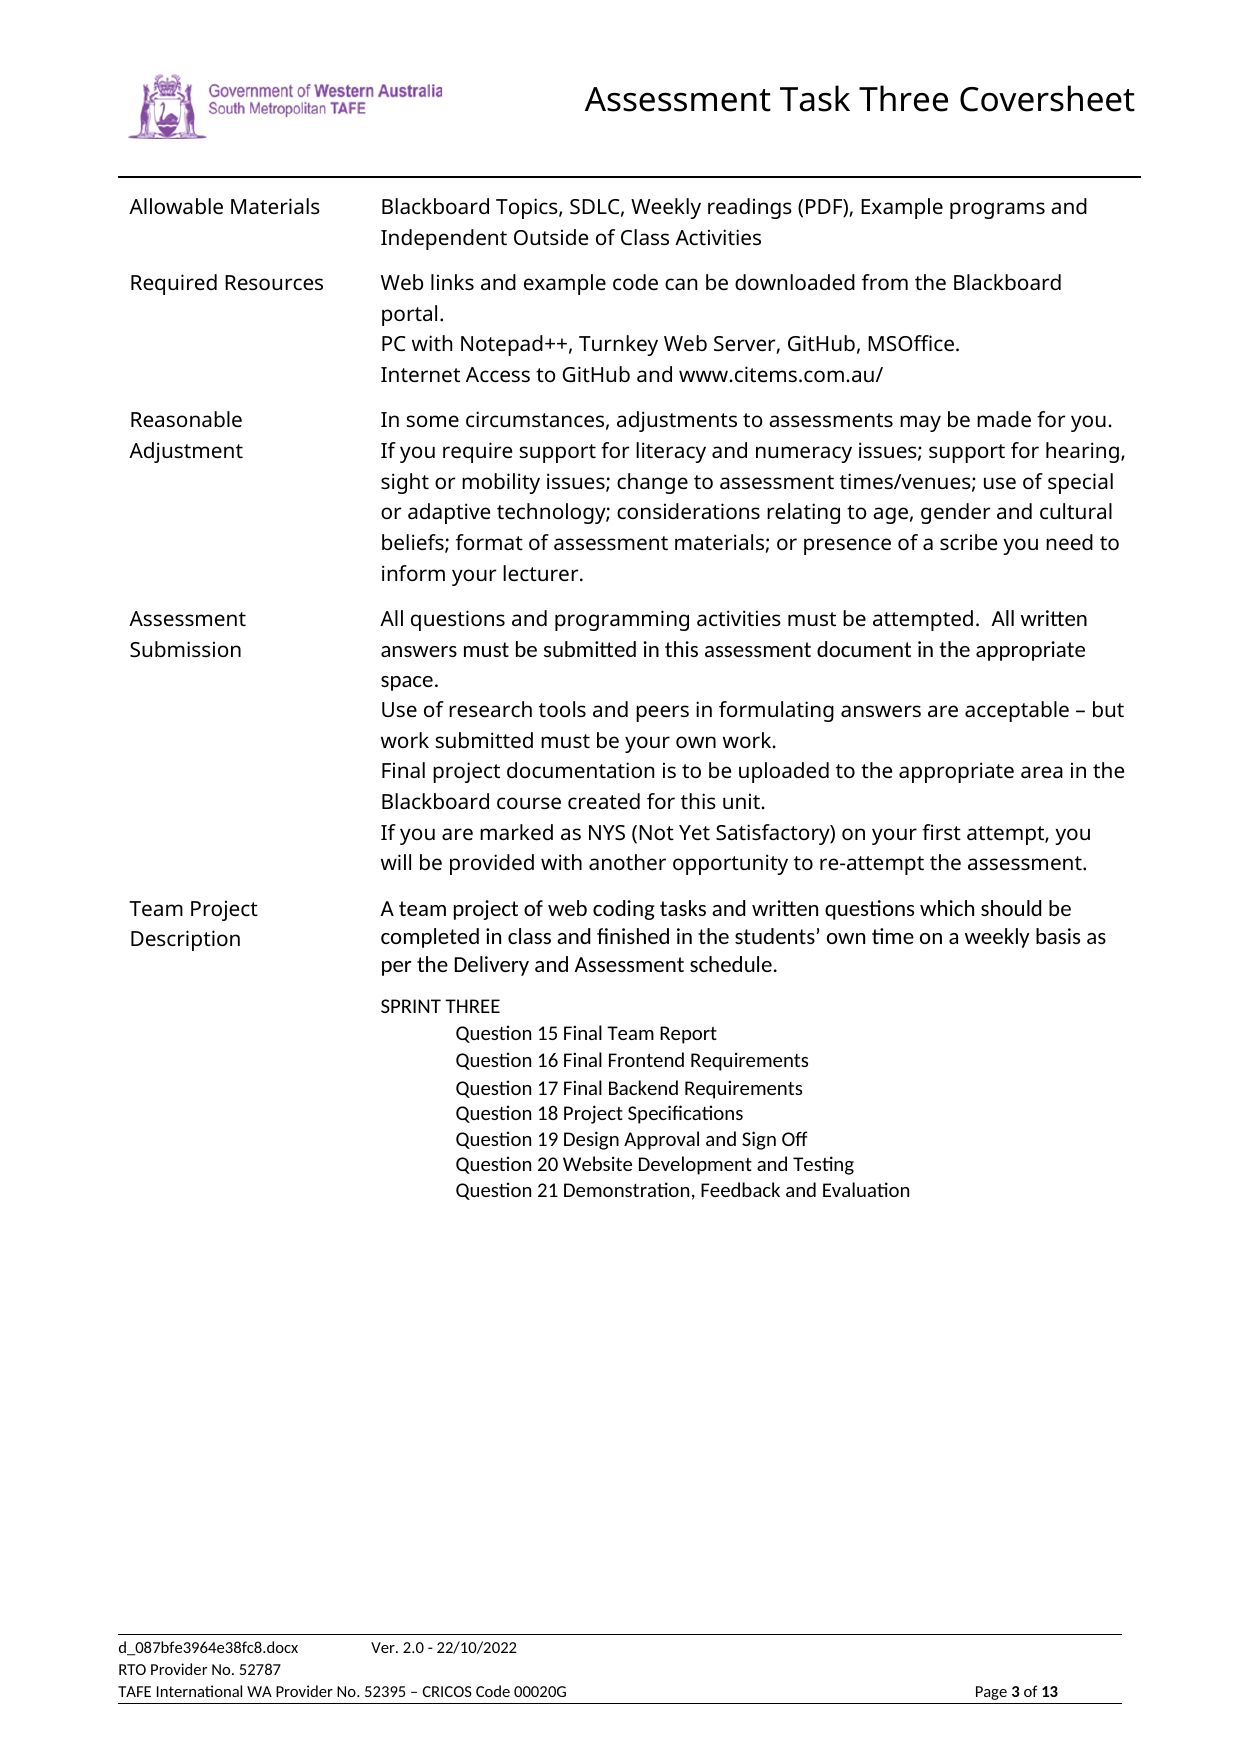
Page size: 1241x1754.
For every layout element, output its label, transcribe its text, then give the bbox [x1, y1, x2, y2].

table_header Allowable Materials [118, 192, 369, 268]
table_cell Assessment Submission [118, 604, 369, 894]
table_cell A team project of web coding tasks and written questions which should be completed in class and finished in the students’ own time on a weekly basis as per the Delivery and Assessment schedule. SPRINT THREE Question 15 Final Team Report Question 16 Final Frontend Requirements Question 17 Final Backend Requirements Question 18 Project Specifications Question 19 Design Approval and Sign Off Question 20 Website Development and Testing Question 21 Demonstration, Feedback and Evaluation [369, 894, 1140, 1202]
table_cell Team Project Description [118, 894, 369, 1202]
table_cell In some circumstances, adjustments to assessments may be made for you. If you require support for literacy and numeracy issues; support for hearing, sight or mobility issues; change to assessment times/venues; use of special or adaptive technology; considerations relating to age, gender and cultural beliefs; format of assessment materials; or presence of a scribe you need to inform your lecturer. [369, 406, 1140, 604]
table_cell Required Resources [118, 268, 369, 406]
table_cell All questions and programming activities must be attempted. All written answers must be submitted in this assessment document in the appropriate space. Use of research tools and peers in formulating answers are acceptable – but work submitted must be your own work. Final project documentation is to be uploaded to the appropriate area in the Blackboard course created for this unit. If you are marked as NYS (Not Yet Satisfactory) on your first attempt, you will be provided with another opportunity to re-attempt the assessment. [369, 604, 1140, 894]
picture [128, 74, 443, 139]
table_cell Web links and example code can be downloaded from the Blackboard portal. PC with Notepad++, Turnkey Web Server, GitHub, MSOffice. Internet Access to GitHub and www.citems.com.au/ [369, 268, 1140, 406]
table_cell Reasonable Adjustment [118, 406, 369, 604]
table_header Blackboard Topics, SDLC, Weekly readings (PDF), Example programs and Independent Outside of Class Activities [369, 192, 1140, 268]
